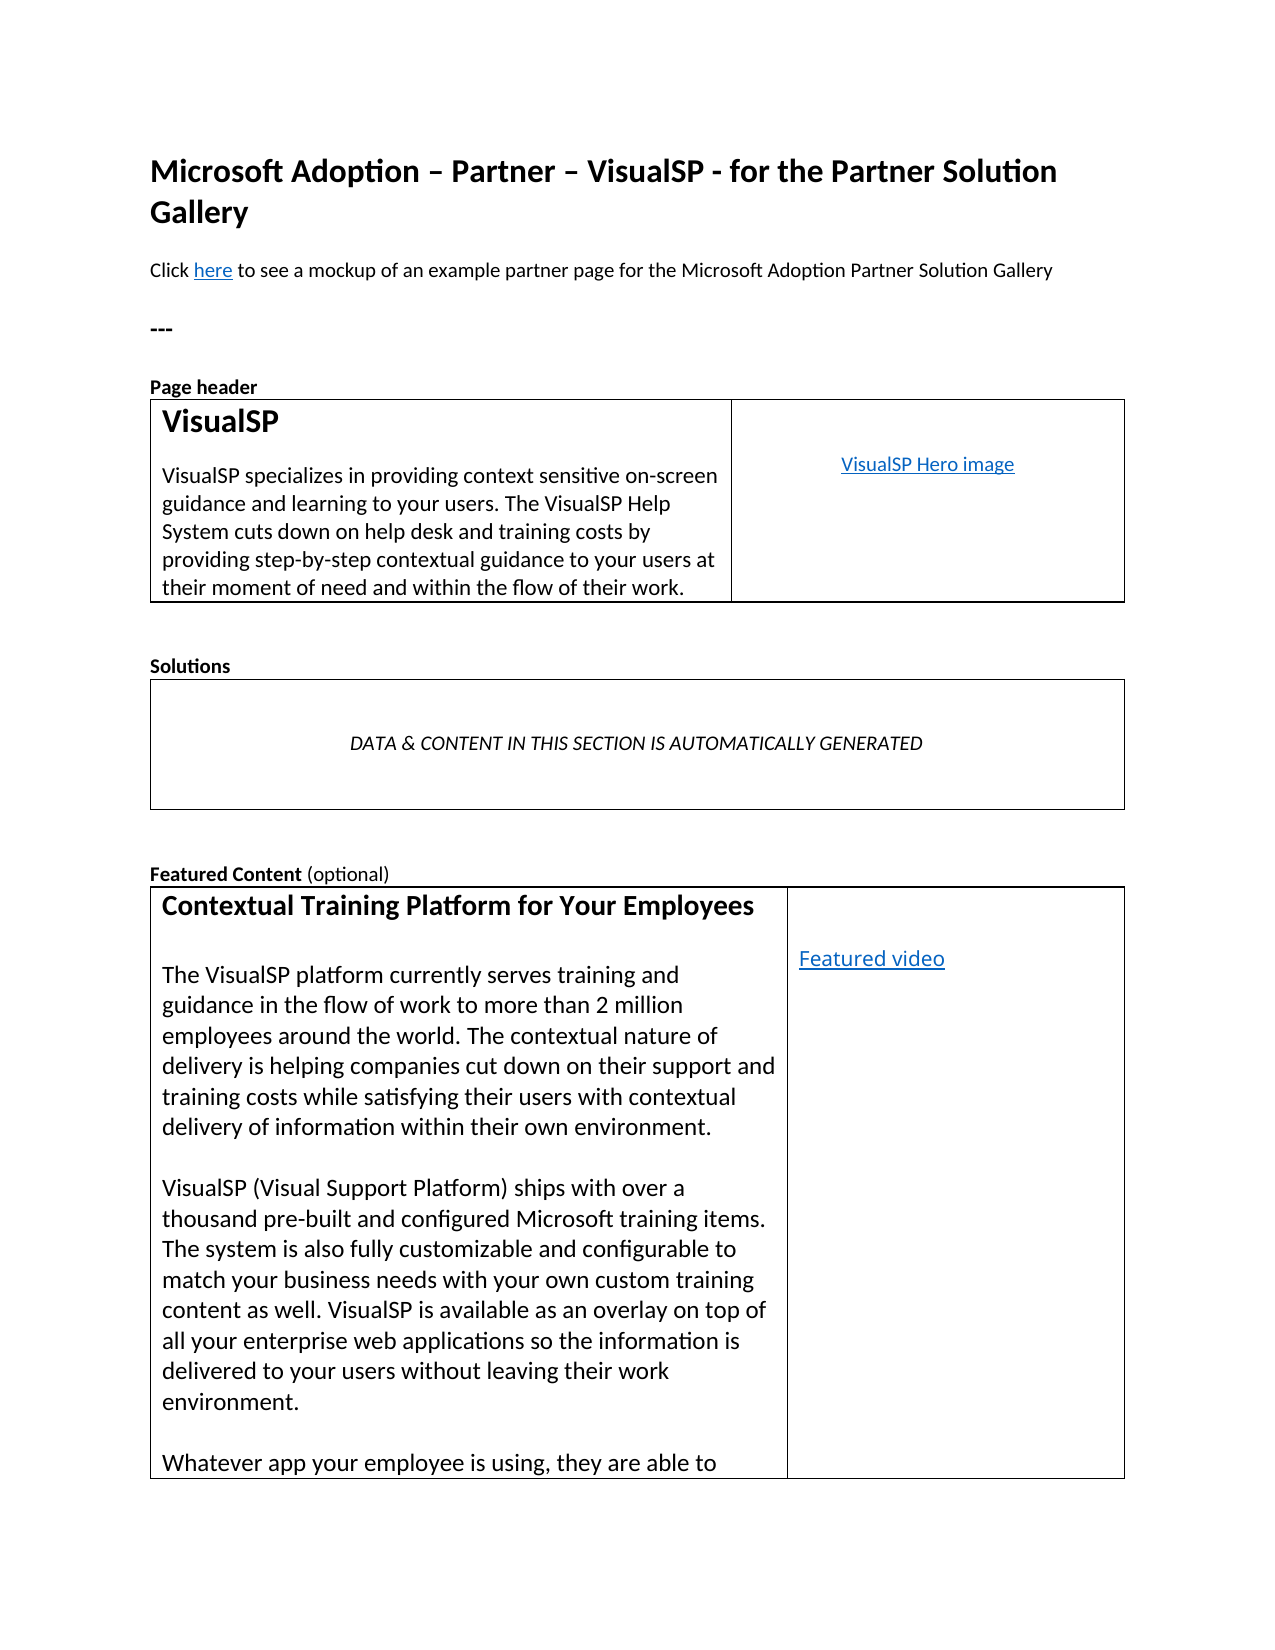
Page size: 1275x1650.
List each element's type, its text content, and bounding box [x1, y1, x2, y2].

text Microsoft Adoption – Partner – VisualSP - for the Partner Solution Gallery [150, 150, 1125, 231]
table_header Featured video [788, 888, 1124, 1478]
text Solutions [150, 653, 1125, 679]
text Click here to see a mockup of an example partner page for the Microsoft Adoption Partner Solution Gallery [150, 257, 1125, 282]
table_header DATA & CONTENT IN THIS SECTION IS AUTOMATICALLY GENERATED [151, 680, 1124, 809]
table_header VisualSP VisualSP specializes in providing context sensitive on-screen guidance and learning to your users. The VisualSP Help System cuts down on help desk and training costs by providing step-by-step contextual guidance to your users at their moment of need and within the flow of their work. [151, 400, 731, 601]
text Featured Content (optional) [150, 861, 1125, 886]
text --- [150, 313, 1125, 343]
table_header VisualSP Hero image [732, 400, 1124, 601]
text Page header [150, 374, 1125, 399]
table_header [151, 888, 787, 1478]
